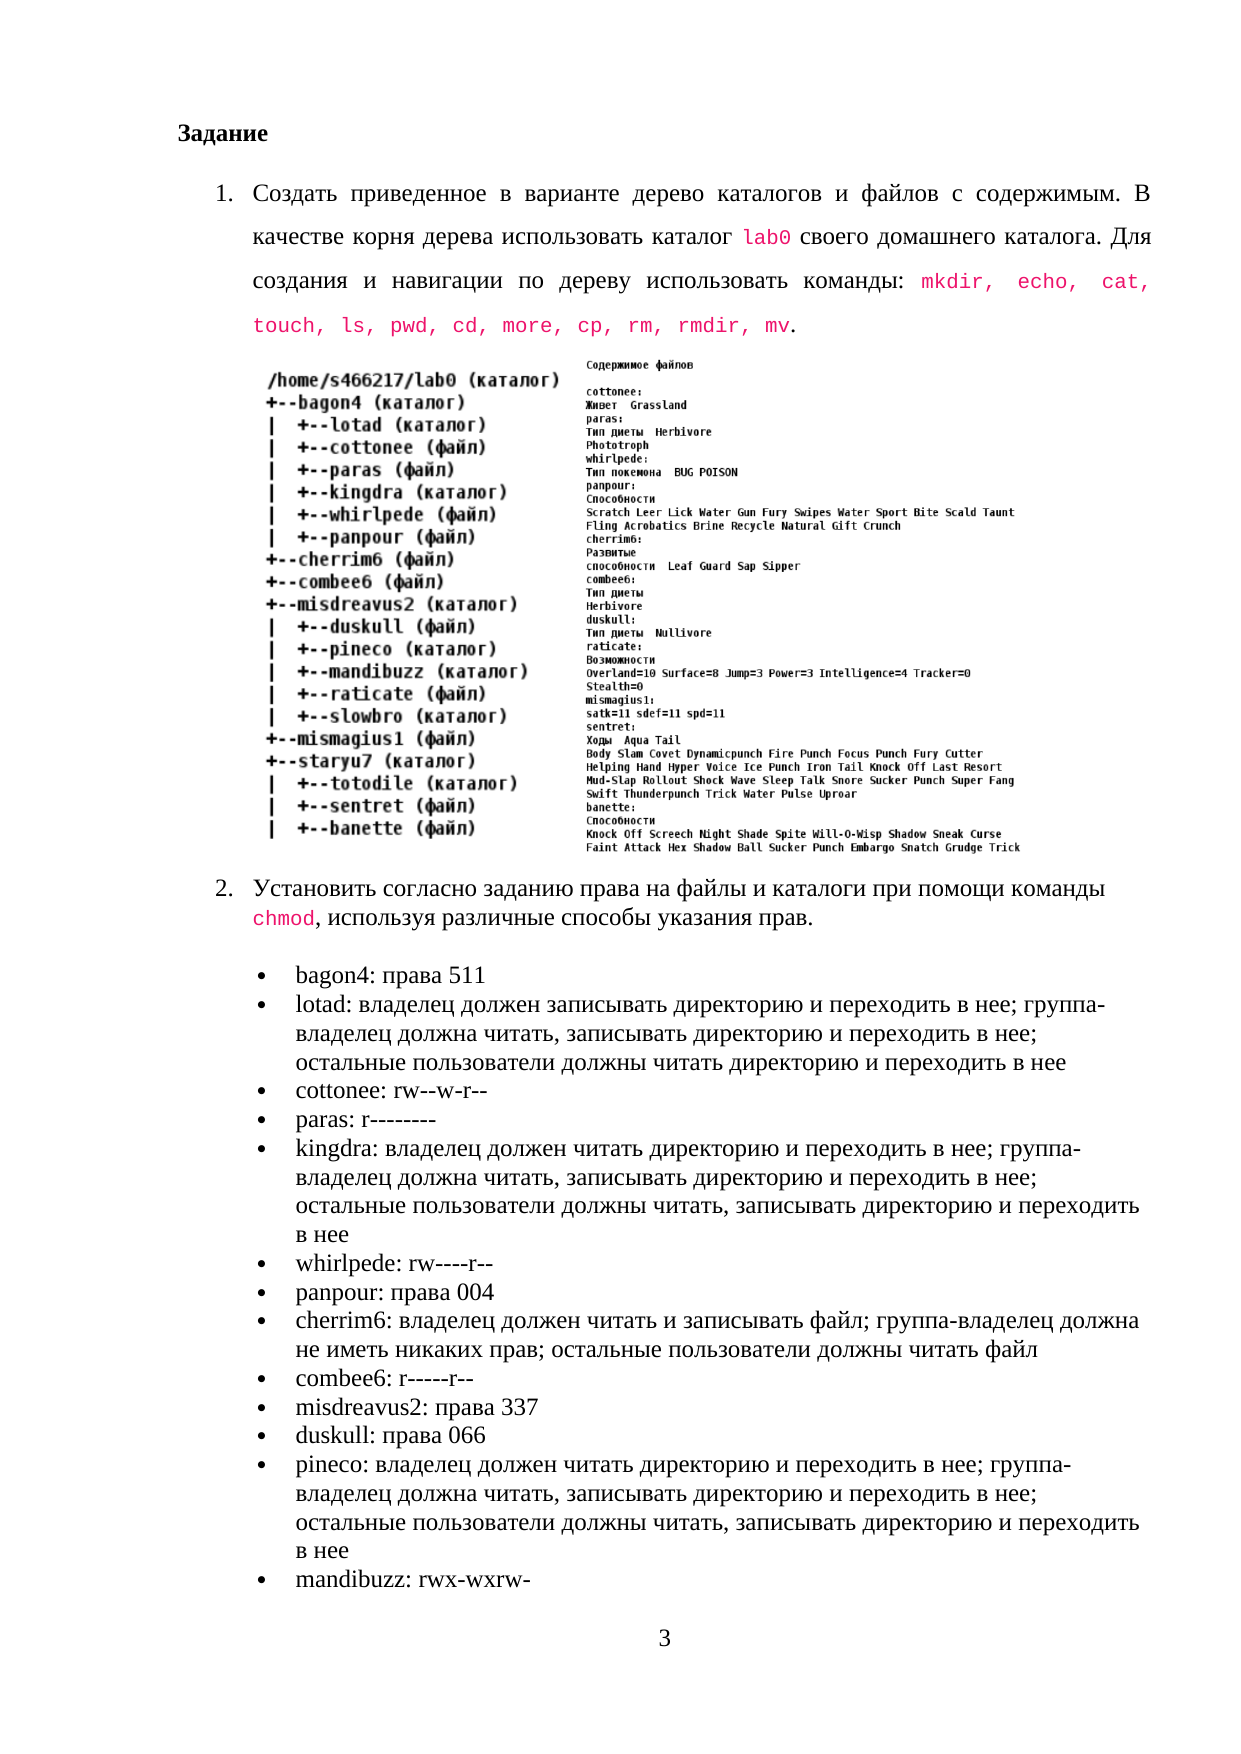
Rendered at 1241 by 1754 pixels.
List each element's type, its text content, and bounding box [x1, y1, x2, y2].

list cherrim6: владелец должен читать и записывать файл; группа-владелец должна не иметь никаких прав; остальные пользователи должны читать файл [258, 1305, 1152, 1363]
list lotad: владелец должен записывать директорию и переходить в нее; группа-владелец должна читать, записывать директорию и переходить в нее; остальные пользователи должны читать директорию и переходить в нее [258, 989, 1152, 1075]
list pineco: владелец должен читать директорию и переходить в нее; группа-владелец должна читать, записывать директорию и переходить в нее; остальные пользователи должны читать, записывать директорию и переходить в нее [258, 1449, 1152, 1564]
list combee6: r-----r-- [258, 1363, 1152, 1392]
list Создать приведенное в варианте дерево каталогов и файлов с содержимым. В качестве корня дерева использовать каталог lab0 своего домашнего каталога. Для создания и навигации по дереву использовать команды: mkdir, echo, cat, touch, ls, pwd, cd, more, cp, rm, rmdir, mv. [215, 178, 1152, 338]
list whirlpede: rw----r-- [258, 1248, 1152, 1277]
list cottonee: rw--w-r-- [258, 1075, 1152, 1104]
list misdreavus2: права 337 [258, 1392, 1152, 1420]
list paras: r-------- [258, 1104, 1152, 1133]
list Установить согласно заданию права на файлы и каталоги при помощи команды chmod, используя различные способы указания прав. [215, 873, 1152, 931]
list bagon4: права 511 [258, 960, 1152, 989]
text Задание [177, 118, 1152, 147]
list duskull: права 066 [258, 1420, 1152, 1449]
picture [252, 353, 1049, 859]
list mandibuzz: rwx-wxrw- [258, 1564, 1152, 1593]
list panpour: права 004 [258, 1277, 1152, 1305]
list kingdra: владелец должен читать директорию и переходить в нее; группа-владелец должна читать, записывать директорию и переходить в нее; остальные пользователи должны читать, записывать директорию и переходить в нее [258, 1133, 1152, 1248]
